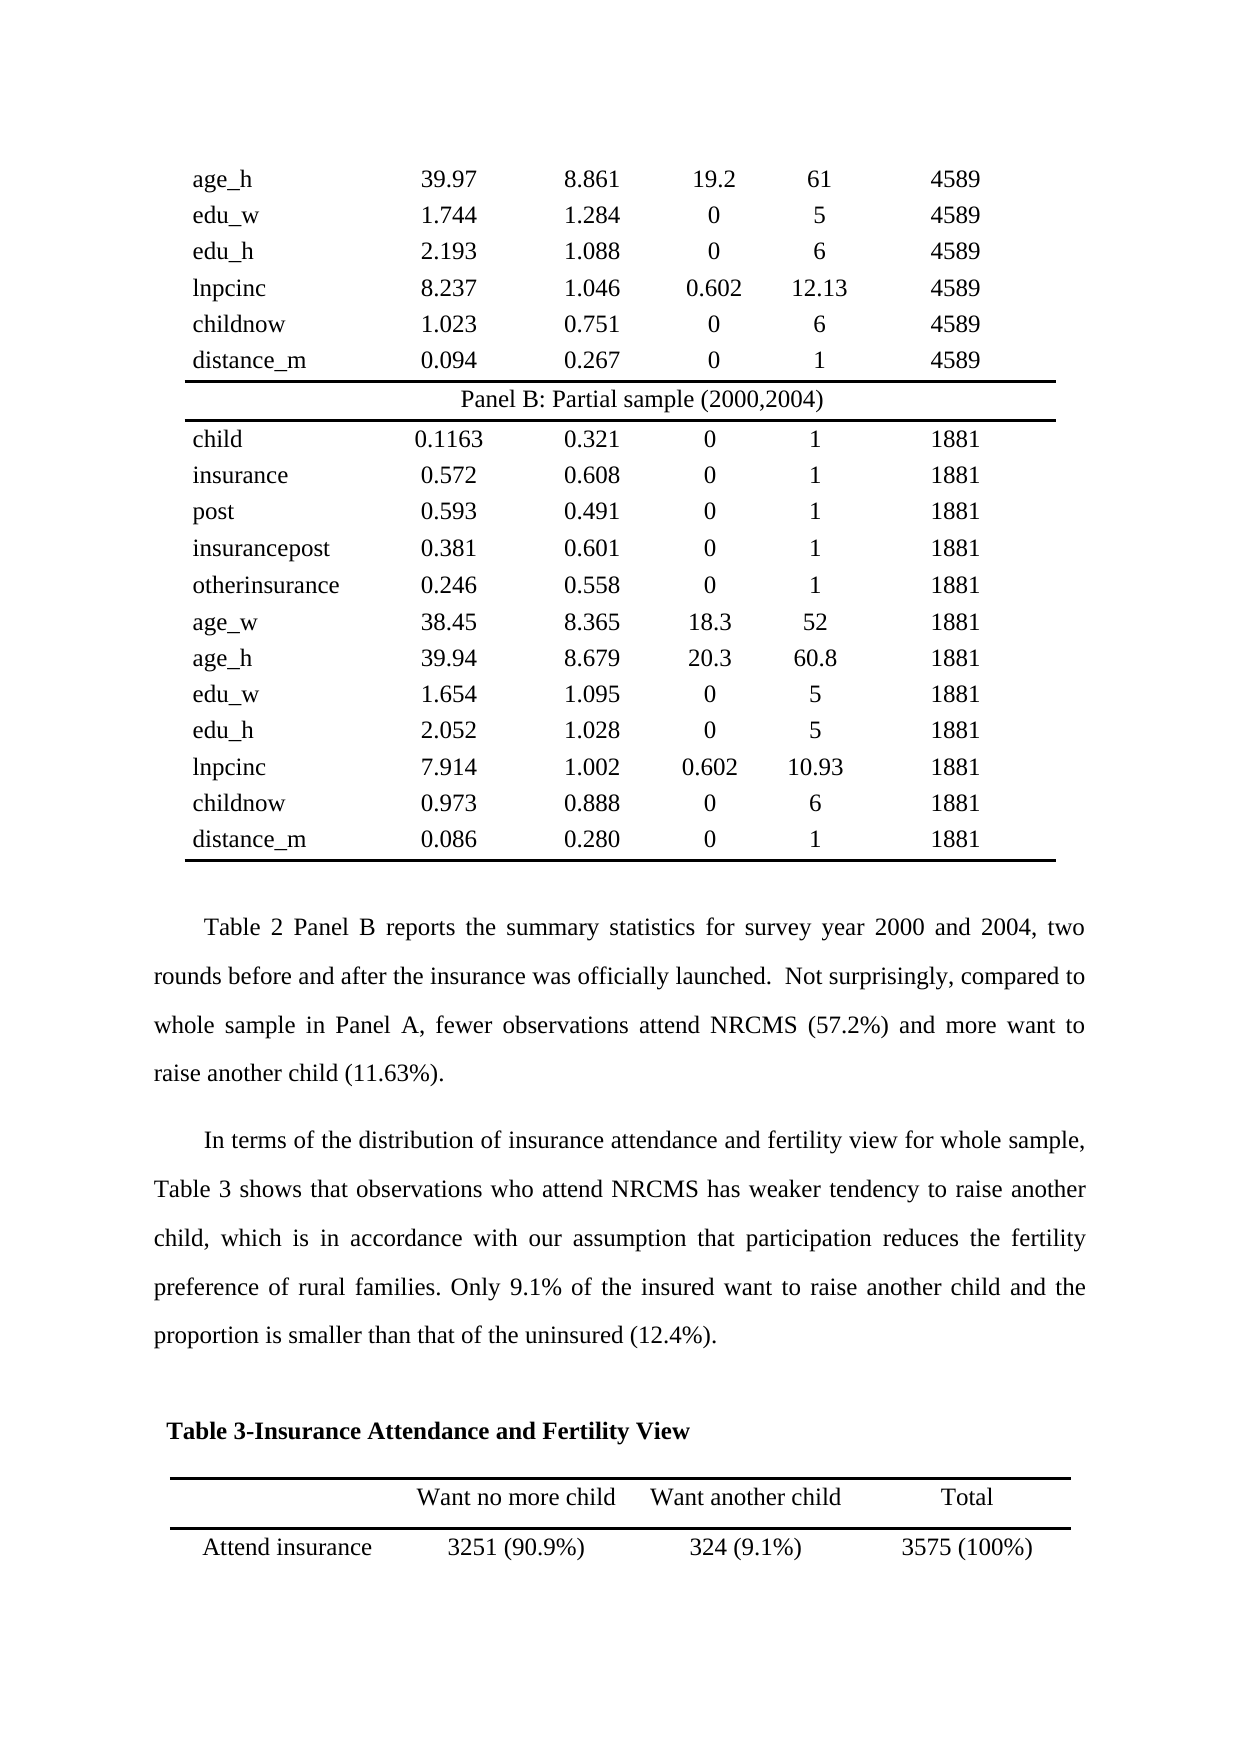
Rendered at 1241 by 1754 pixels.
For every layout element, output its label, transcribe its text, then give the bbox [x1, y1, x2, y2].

table_cell 0.593 [358, 495, 539, 531]
table_cell 8.237 [358, 271, 539, 307]
table_cell 1881 [855, 822, 1056, 858]
table_cell age_h [185, 641, 358, 677]
table_cell distance_m [185, 343, 358, 379]
table_cell 39.94 [358, 641, 539, 677]
table_cell 1.046 [539, 271, 644, 307]
table_cell 0.558 [539, 569, 644, 605]
table_cell 0.1163 [358, 422, 539, 458]
table_cell 1881 [855, 458, 1056, 494]
table_cell 0.973 [358, 786, 539, 822]
table_cell 0 [645, 343, 783, 379]
table_cell edu_w [185, 677, 358, 713]
table_cell edu_w [185, 198, 358, 234]
table_cell 1881 [855, 531, 1056, 568]
table_cell 1881 [855, 605, 1056, 641]
table_cell childnow [185, 307, 358, 343]
table_cell 4589 [855, 271, 1056, 307]
table_cell edu_h [185, 235, 358, 271]
table_cell lnpcinc [185, 750, 358, 786]
table_cell otherinsurance [185, 569, 358, 605]
table_cell 324 (9.1%) [628, 1530, 863, 1577]
table_cell 20.3 [645, 641, 775, 677]
table_cell 1.088 [539, 235, 644, 271]
table_cell 0 [645, 495, 775, 531]
table_cell 12.13 [783, 271, 855, 307]
table_cell 1.028 [539, 714, 644, 750]
table_cell 2.052 [358, 714, 539, 750]
table_header Total [864, 1480, 1071, 1527]
table_cell 0.602 [645, 750, 775, 786]
table_cell age_h [185, 162, 358, 198]
table_cell 0.381 [358, 531, 539, 568]
table_cell Attend insurance [170, 1530, 404, 1577]
table_cell post [185, 495, 358, 531]
table_cell edu_h [185, 714, 358, 750]
table_cell 1881 [855, 422, 1056, 458]
table_cell insurance [185, 458, 358, 494]
table_cell 8.365 [539, 605, 644, 641]
table_cell 1.002 [539, 750, 644, 786]
table_cell 0.491 [539, 495, 644, 531]
table_cell 1.023 [358, 307, 539, 343]
table_cell 0.280 [539, 822, 644, 858]
table_cell child [185, 422, 358, 458]
table_cell 6 [775, 786, 855, 822]
table_cell 1 [775, 495, 855, 531]
table_cell 5 [775, 677, 855, 713]
table_cell age_w [185, 605, 358, 641]
table_cell 52 [775, 605, 855, 641]
table_cell insurancepost [185, 531, 358, 568]
table_cell 4589 [855, 235, 1056, 271]
table_cell 6 [783, 307, 855, 343]
table_cell 1881 [855, 714, 1056, 750]
table_cell 1 [775, 531, 855, 568]
table_cell 0 [645, 714, 775, 750]
table_cell 1 [775, 822, 855, 858]
table_cell 1.095 [539, 677, 644, 713]
table_cell 1.284 [539, 198, 644, 234]
table_cell 0 [645, 786, 775, 822]
table_cell 6 [783, 235, 855, 271]
text Table 3-Insurance Attendance and Fertility View [153, 1414, 1087, 1447]
table_cell 0.602 [645, 271, 783, 307]
table_cell 1.654 [358, 677, 539, 713]
text Table 2 Panel B reports the summary statistics for survey year 2000 and 2004, two rounds before and after the insurance was officially launched. Not surprisingly, compared to whole sample in Panel A, fewer observations attend NRCMS (57.2%) and more want to raise another child (11.63%). [153, 910, 1087, 1089]
table_cell 0 [645, 531, 775, 568]
table_cell 1.744 [358, 198, 539, 234]
table_cell 0.321 [539, 422, 644, 458]
table_cell 1881 [855, 641, 1056, 677]
table_cell 10.93 [775, 750, 855, 786]
table_cell 0 [645, 569, 775, 605]
table_cell 60.8 [775, 641, 855, 677]
table_cell 0.094 [358, 343, 539, 379]
table_cell 0.086 [358, 822, 539, 858]
table_cell 0 [645, 822, 775, 858]
table_cell 0.572 [358, 458, 539, 494]
table_cell 1 [775, 458, 855, 494]
table_cell 4589 [855, 343, 1056, 379]
table_cell 1 [775, 422, 855, 458]
table_cell 0.751 [539, 307, 644, 343]
table_cell 38.45 [358, 605, 539, 641]
table_cell 0 [645, 235, 783, 271]
table_cell 0 [645, 307, 783, 343]
table_cell 18.3 [645, 605, 775, 641]
table_cell 8.861 [539, 162, 644, 198]
table_cell 1881 [855, 495, 1056, 531]
table_cell 0 [645, 677, 775, 713]
table_cell 8.679 [539, 641, 644, 677]
table_cell 2.193 [358, 235, 539, 271]
table_header Want no more child [405, 1480, 627, 1527]
table_cell 0.246 [358, 569, 539, 605]
table_cell lnpcinc [185, 271, 358, 307]
table_cell 7.914 [358, 750, 539, 786]
table_cell 5 [775, 714, 855, 750]
table_cell 39.97 [358, 162, 539, 198]
table_cell childnow [185, 786, 358, 822]
table_cell 19.2 [645, 162, 783, 198]
table_cell distance_m [185, 822, 358, 858]
table_cell 0.267 [539, 343, 644, 379]
table_cell 0 [645, 458, 775, 494]
table_cell 1881 [855, 677, 1056, 713]
table_cell 3251 (90.9%) [405, 1530, 627, 1577]
table_cell 4589 [855, 198, 1056, 234]
table_cell Panel B: Partial sample (2000,2004) [185, 383, 1056, 419]
table_cell 4589 [855, 307, 1056, 343]
table_cell 1881 [855, 786, 1056, 822]
table_header [170, 1480, 404, 1527]
table_cell 0.888 [539, 786, 644, 822]
table_cell 1 [775, 569, 855, 605]
table_header Want another child [628, 1480, 863, 1527]
table_cell 61 [783, 162, 855, 198]
text In terms of the distribution of insurance attendance and fertility view for whole sample, Table 3 shows that observations who attend NRCMS has weaker tendency to raise another child, which is in accordance with our assumption that participation reduces the fertility preference of rural families. Only 9.1% of the insured want to raise another child and the proportion is smaller than that of the uninsured (12.4%). [153, 1123, 1087, 1351]
table_cell 0.601 [539, 531, 644, 568]
table_cell 1881 [855, 569, 1056, 605]
table_cell 4589 [855, 162, 1056, 198]
table_cell 3575 (100%) [864, 1530, 1071, 1577]
table_cell 1881 [855, 750, 1056, 786]
table_cell 0 [645, 198, 783, 234]
table_cell 0.608 [539, 458, 644, 494]
table_cell 0 [645, 422, 775, 458]
table_cell 1 [783, 343, 855, 379]
table_cell 5 [783, 198, 855, 234]
